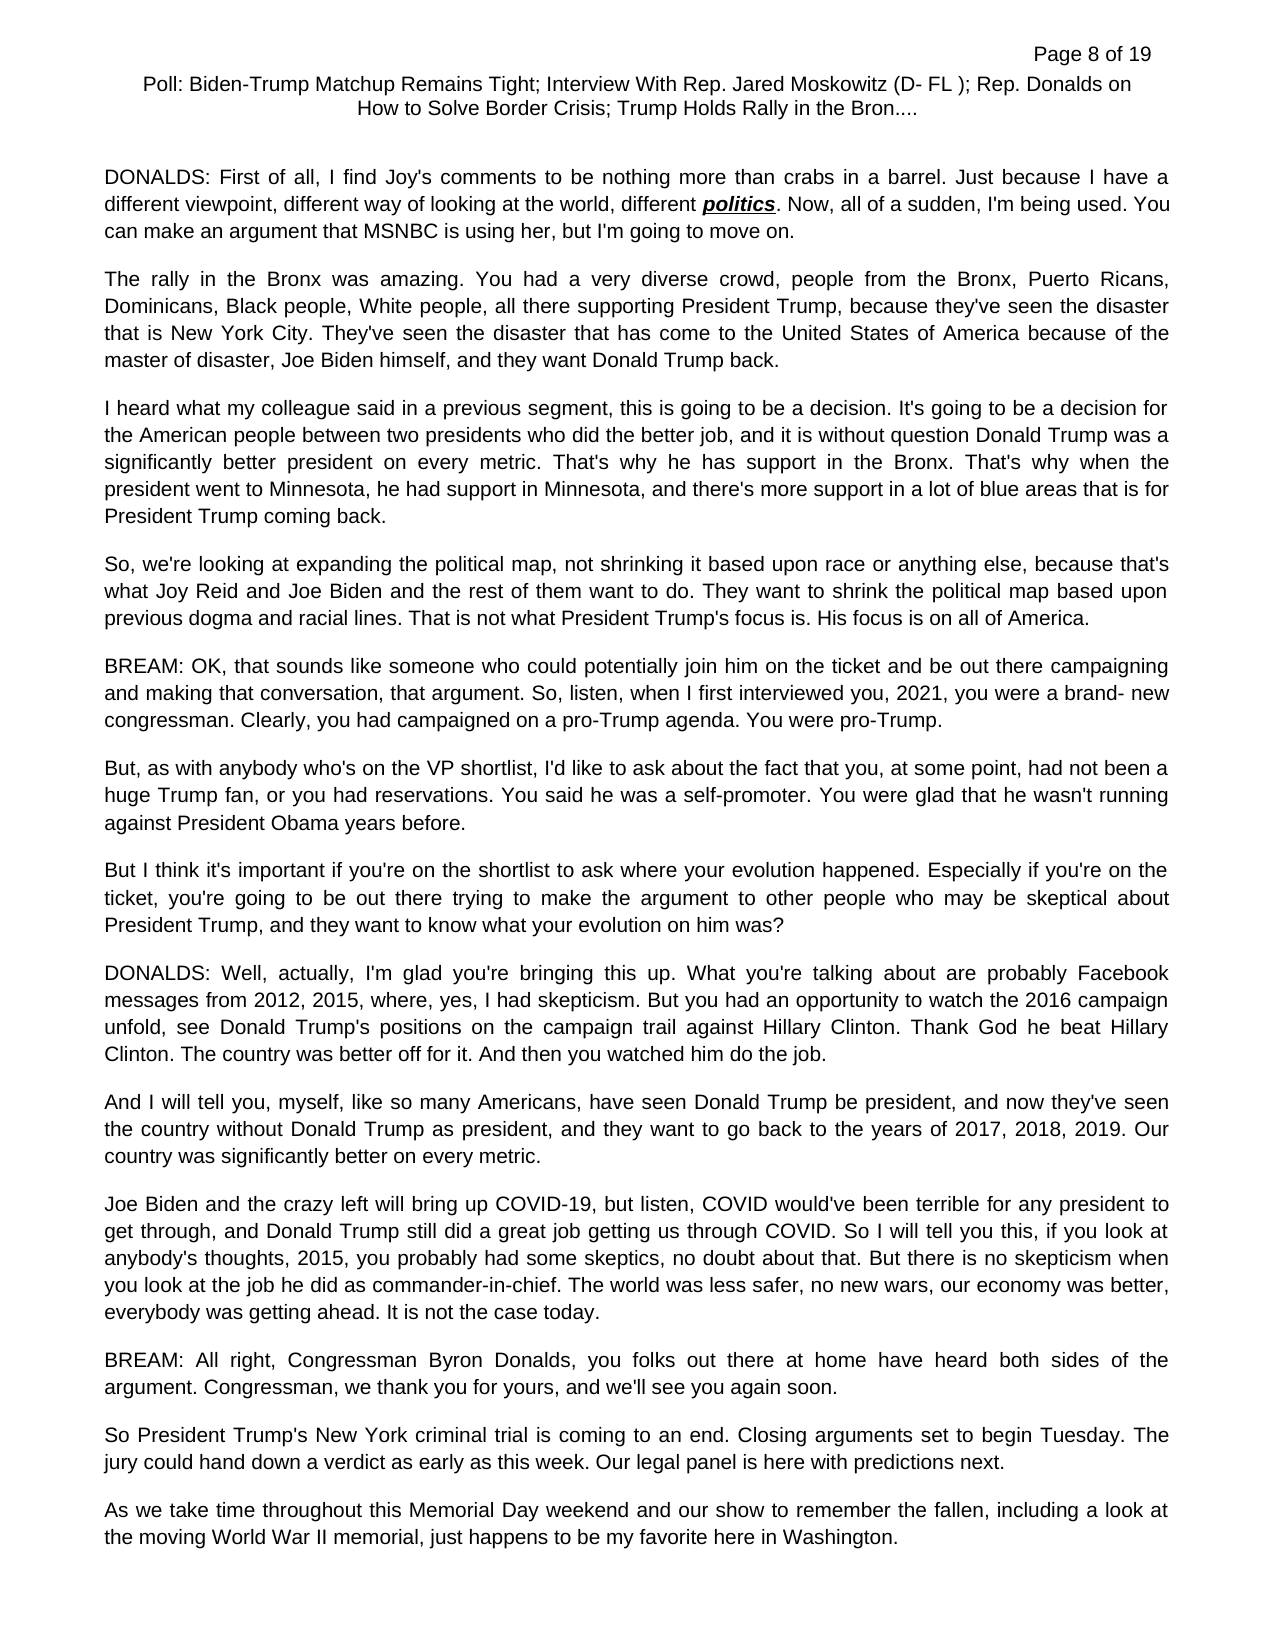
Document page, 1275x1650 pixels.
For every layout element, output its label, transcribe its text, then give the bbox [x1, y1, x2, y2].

text Joe Biden and the crazy left will bring up COVID-19, but listen, COVID would've been terrible for any president to get through, and Donald Trump still did a great job getting us through COVID. So I will tell you this, if you look at anybody's thoughts, 2015, you probably had some skeptics, no doubt about that. But there is no skepticism when you look at the job he did as commander-in-chief. The world was less safer, no new wars, our economy was better, everybody was getting ahead. It is not the case today. [104, 1188, 1171, 1324]
text But, as with anybody who's on the VP shortlist, I'd like to ask about the fact that you, at some point, had not been a huge Trump fan, or you had reservations. You said he was a self-promoter. You were glad that he wasn't running against President Obama years before. [104, 753, 1171, 834]
text DONALDS: Well, actually, I'm glad you're bringing this up. What you're talking about are probably Facebook messages from 2012, 2015, where, yes, I had skepticism. But you had an opportunity to watch the 2016 campaign unfold, see Donald Trump's positions on the campaign trail against Hillary Clinton. Thank God he beat Hillary Clinton. The country was better off for it. And then you watched him do the job. [104, 957, 1171, 1066]
text So President Trump's New York criminal trial is coming to an end. Closing arguments set to begin Tuesday. The jury could hand down a verdict as early as this week. Our legal panel is here with predictions next. [104, 1420, 1171, 1474]
text I heard what my colleague said in a previous segment, this is going to be a decision. It's going to be a decision for the American people between two presidents who did the better job, and it is without question Donald Trump was a significantly better president on every metric. That's why he has support in the Bronx. That's why when the president went to Minnesota, he had support in Minnesota, and there's more support in a lot of blue areas that is for President Trump coming back. [104, 393, 1171, 528]
text BREAM: OK, that sounds like someone who could potentially join him on the ticket and be out there campaigning and making that conversation, that argument. So, listen, when I first interviewed you, 2021, you were a brand- new congressman. Clearly, you had campaigned on a pro-Trump agenda. You were pro-Trump. [104, 651, 1171, 732]
text BREAM: All right, Congressman Byron Donalds, you folks out there at home have heard both sides of the argument. Congressman, we thank you for yours, and we'll see you again soon. [104, 1345, 1171, 1399]
text So, we're looking at expanding the political map, not shrinking it based upon race or anything else, because that's what Joy Reid and Joe Biden and the rest of them want to do. They want to shrink the political map based upon previous dogma and racial lines. That is not what President Trump's focus is. His focus is on all of America. [104, 549, 1171, 630]
text But I think it's important if you're on the shortlist to ask where your evolution happened. Especially if you're on the ticket, you're going to be out there trying to make the argument to other people who may be skeptical about President Trump, and they want to know what your evolution on him was? [104, 855, 1171, 936]
text DONALDS: First of all, I find Joy's comments to be nothing more than crabs in a barrel. Just because I have a different viewpoint, different way of looking at the world, different politics. Now, all of a sudden, I'm being used. You can make an argument that MSNBC is using her, but I'm going to move on. [104, 161, 1171, 243]
text And I will tell you, myself, like so many Americans, have seen Donald Trump be president, and now they've seen the country without Donald Trump as president, and they want to go back to the years of 2017, 2018, 2019. Our country was significantly better on every metric. [104, 1086, 1171, 1168]
text As we take time throughout this Memorial Day weekend and our show to remember the fallen, including a look at the moving World War II memorial, just happens to be my favorite here in Washington. [104, 1495, 1171, 1549]
text The rally in the Bronx was amazing. You had a very diverse crowd, people from the Bronx, Puerto Ricans, Dominicans, Black people, White people, all there supporting President Trump, because they've seen the disaster that is New York City. They've seen the disaster that has come to the United States of America because of the master of disaster, Joe Biden himself, and they want Donald Trump back. [104, 263, 1171, 372]
